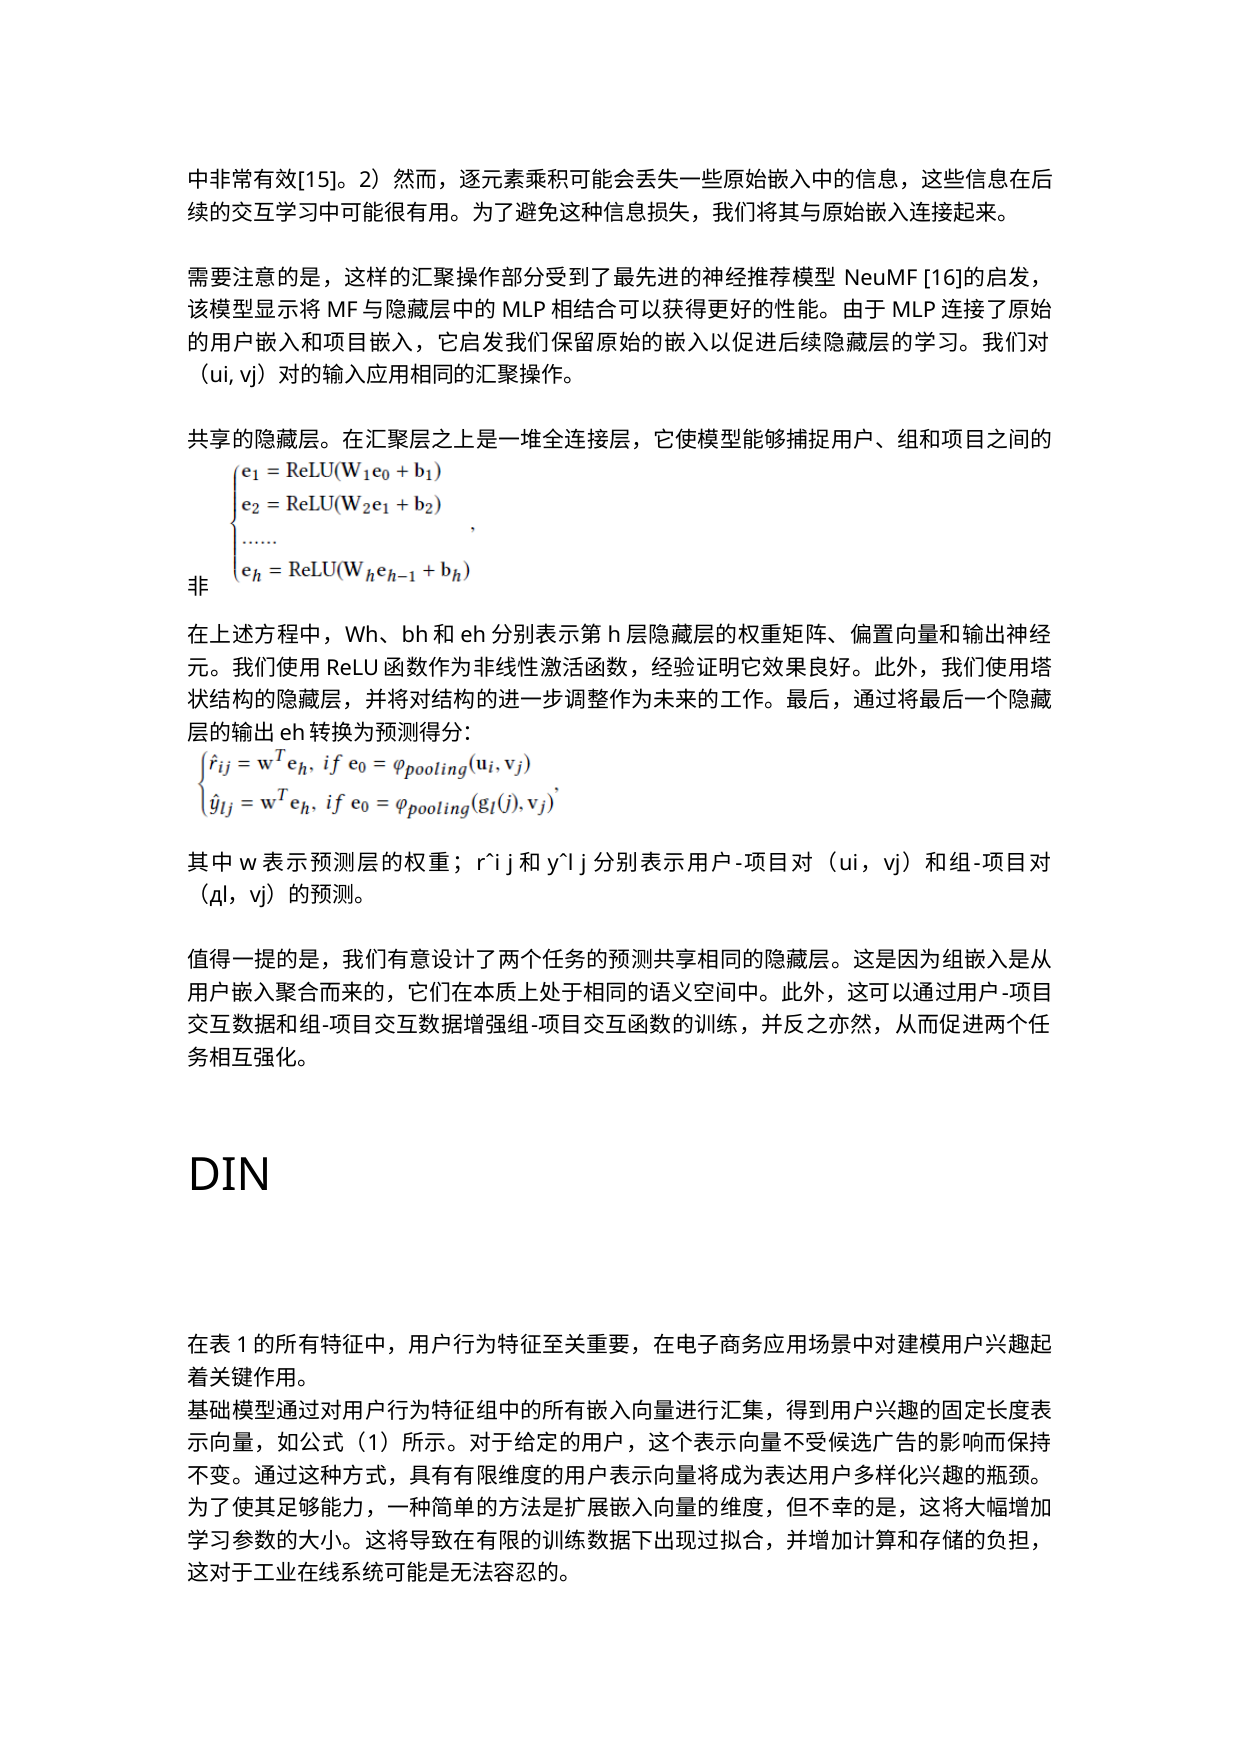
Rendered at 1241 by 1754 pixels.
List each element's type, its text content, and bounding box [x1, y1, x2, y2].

picture [187, 747, 574, 828]
text 值得一提的是，我们有意设计了两个任务的预测共享相同的隐藏层。这是因为组嵌入是从用户嵌入聚合而来的，它们在本质上处于相同的语义空间中。此外，这可以通过用户-项目交互数据和组-项目交互数据增强组-项目交互函数的训练，并反之亦然，从而促进两个任务相互强化。 [187, 942, 1053, 1072]
text 在上述方程中，Wh、bh和eh分别表示第h层隐藏层的权重矩阵、偏置向量和输出神经元。我们使用ReLU函数作为非线性激活函数，经验证明它效果良好。此外，我们使用塔状结构的隐藏层，并将对结构的进一步调整作为未来的工作。最后，通过将最后一个隐藏层的输出eh转换为预测得分： [187, 617, 1053, 747]
text 其中w表示预测层的权重；rˆi j和yˆl j分别表示用户-项目对（ui，vj）和组-项目对（дl，vj）的预测。 [187, 844, 1053, 909]
text 共享的隐藏层。在汇聚层之上是一堆全连接层，它使模型能够捕捉用户、组和项目之间的非 [187, 422, 1053, 617]
subtitle DIN [187, 1140, 1053, 1205]
text 基础模型通过对用户行为特征组中的所有嵌入向量进行汇集，得到用户兴趣的固定长度表示向量，如公式（1）所示。对于给定的用户，这个表示向量不受候选广告的影响而保持不变。通过这种方式，具有有限维度的用户表示向量将成为表达用户多样化兴趣的瓶颈。为了使其足够能力，一种简单的方法是扩展嵌入向量的维度，但不幸的是，这将大幅增加学习参数的大小。这将导致在有限的训练数据下出现过拟合，并增加计算和存储的负担，这对于工业在线系统可能是无法容忍的。 [187, 1392, 1053, 1587]
text 在表1的所有特征中，用户行为特征至关重要，在电子商务应用场景中对建模用户兴趣起着关键作用。 [187, 1327, 1053, 1392]
text 需要注意的是，这样的汇聚操作部分受到了最先进的神经推荐模型NeuMF [16]的启发，该模型显示将MF与隐藏层中的MLP相结合可以获得更好的性能。由于MLP连接了原始的用户嵌入和项目嵌入，它启发我们保留原始的嵌入以促进后续隐藏层的学习。我们对（ui, vj）对的输入应用相同的汇聚操作。 [187, 259, 1053, 389]
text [187, 162, 1053, 227]
picture [209, 454, 493, 594]
